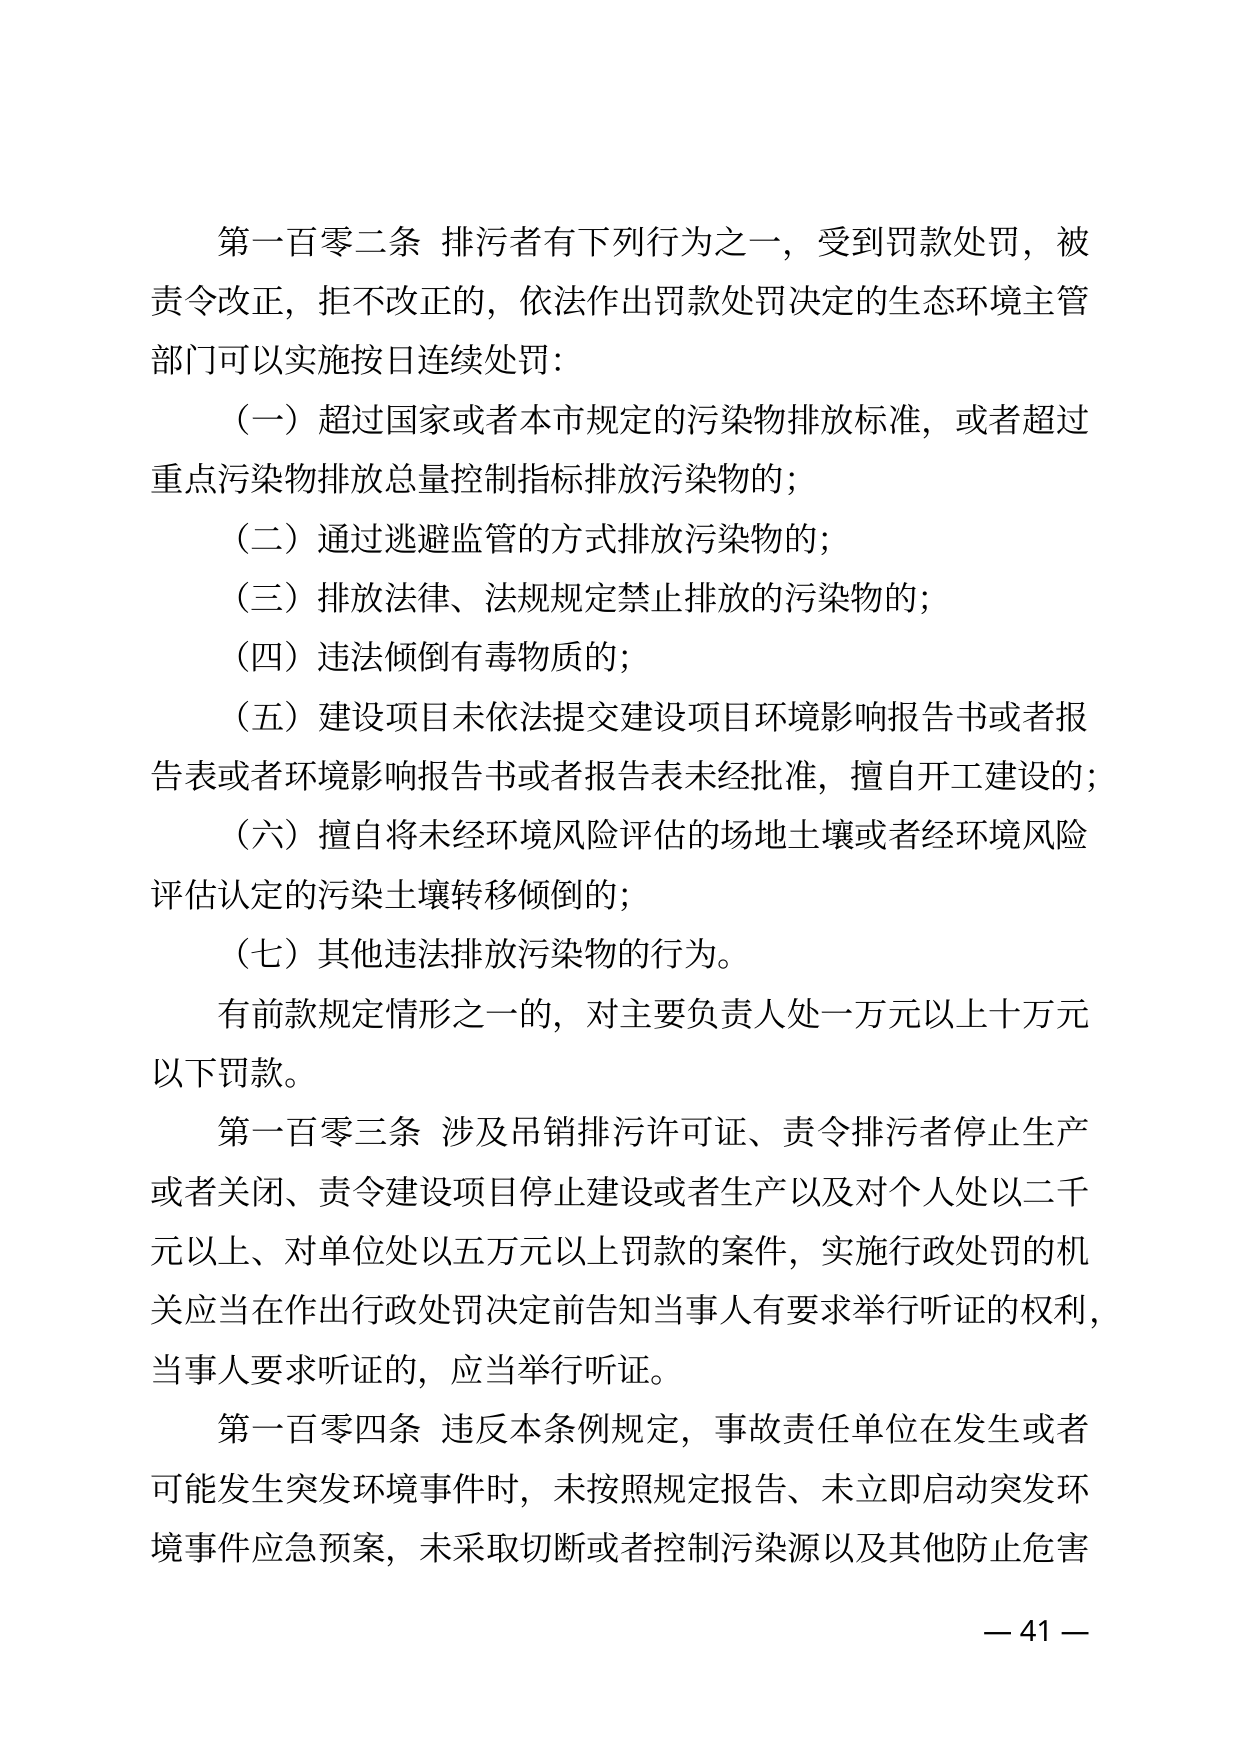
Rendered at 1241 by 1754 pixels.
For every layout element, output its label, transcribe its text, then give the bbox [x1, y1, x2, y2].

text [151, 1394, 1089, 1572]
text （一）超过国家或者本市规定的污染物排放标准，或者超过重点污染物排放总量控制指标排放污染物的； [151, 385, 1089, 503]
text （七）其他违法排放污染物的行为。 [151, 919, 1089, 978]
text （五）建设项目未依法提交建设项目环境影响报告书或者报告表或者环境影响报告书或者报告表未经批准，擅自开工建设的； [151, 682, 1089, 800]
text （三）排放法律、法规规定禁止排放的污染物的； [151, 563, 1089, 622]
text （二）通过逃避监管的方式排放污染物的； [151, 503, 1089, 563]
text （六）擅自将未经环境风险评估的场地土壤或者经环境风险评估认定的污染土壤转移倾倒的； [151, 800, 1089, 919]
text 第一百零二条 排污者有下列行为之一，受到罚款处罚，被责令改正，拒不改正的，依法作出罚款处罚决定的生态环境主管部门可以实施按日连续处罚： [151, 207, 1089, 385]
text （四）违法倾倒有毒物质的； [151, 622, 1089, 682]
text 第一百零三条 涉及吊销排污许可证、责令排污者停止生产或者关闭、责令建设项目停止建设或者生产以及对个人处以二千元以上、对单位处以五万元以上罚款的案件，实施行政处罚的机关应当在作出行政处罚决定前告知当事人有要求举行听证的权利，当事人要求听证的，应当举行听证。 [151, 1097, 1089, 1394]
text 有前款规定情形之一的，对主要负责人处一万元以上十万元以下罚款。 [151, 978, 1089, 1097]
